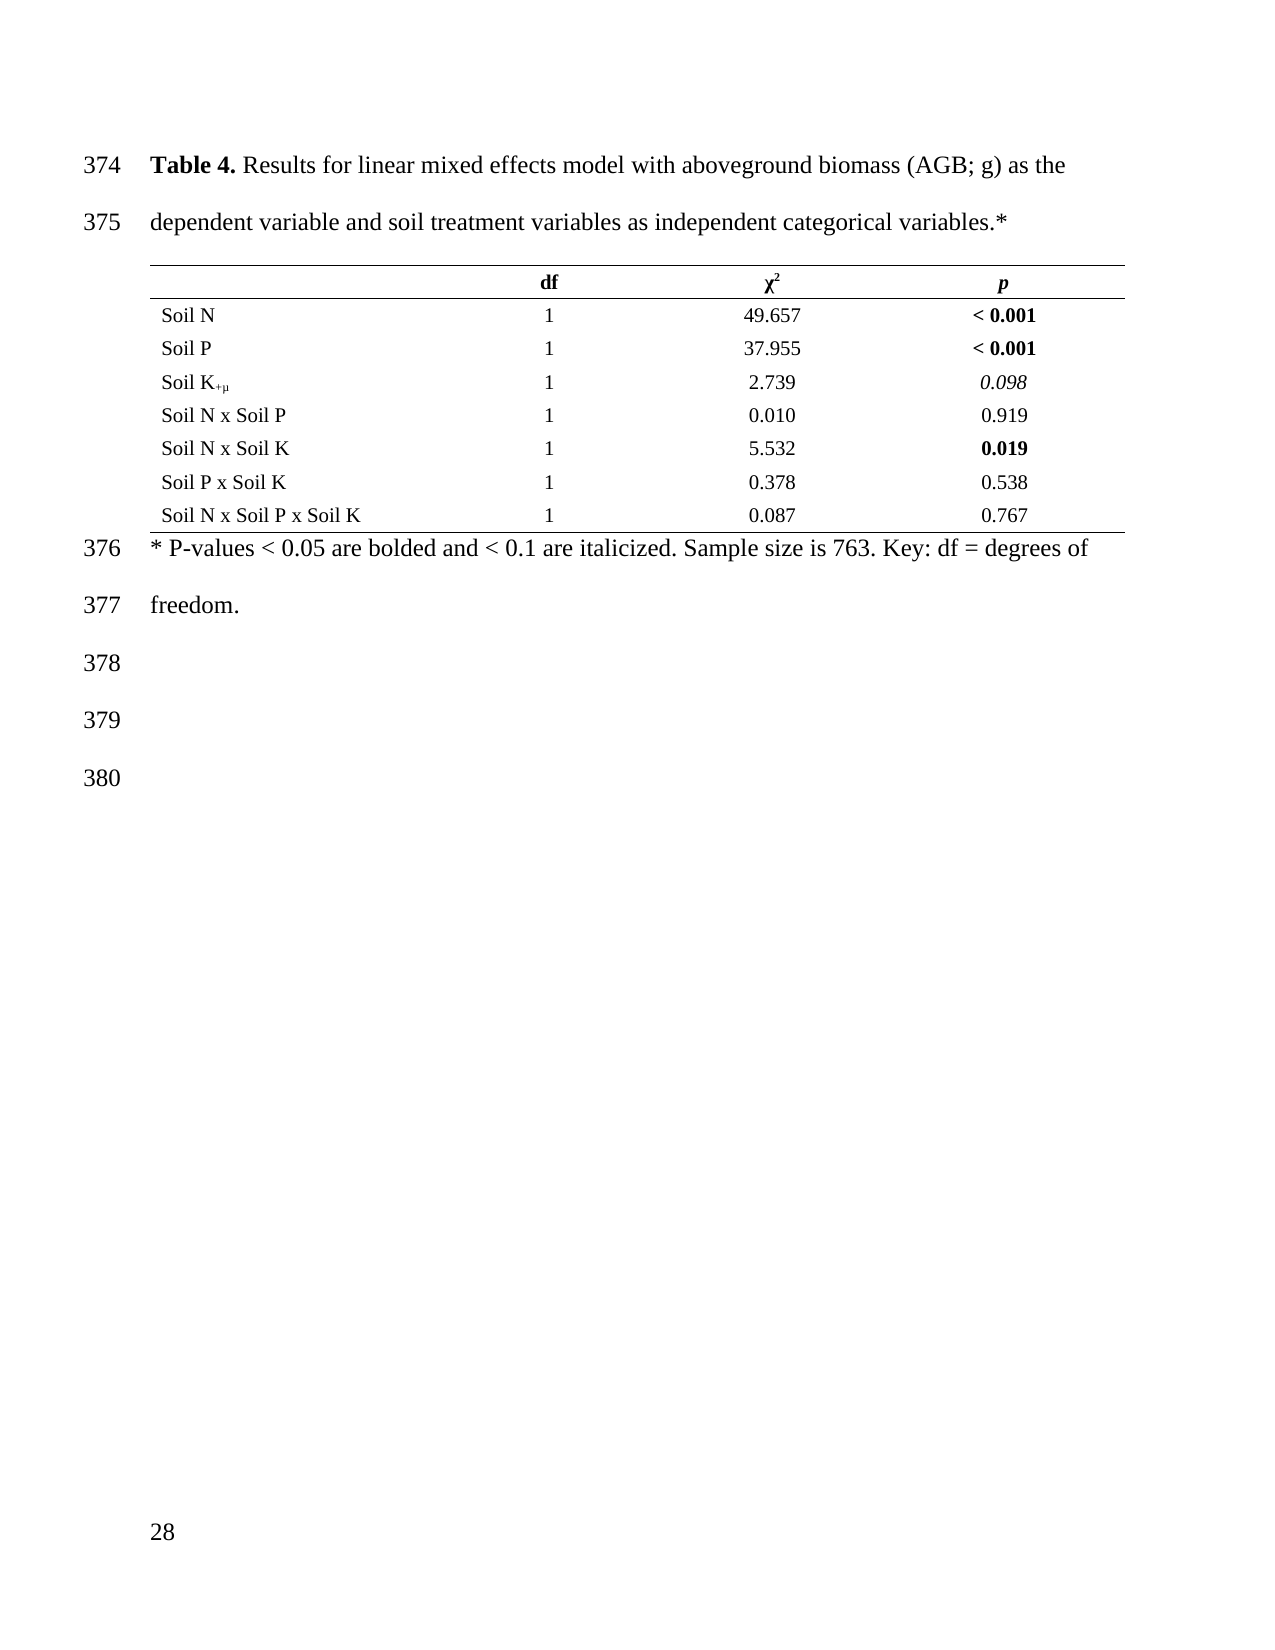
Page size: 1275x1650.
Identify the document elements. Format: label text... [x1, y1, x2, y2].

table_cell < 0.001 [884, 332, 1125, 365]
table_cell < 0.001 [884, 299, 1125, 332]
table_cell 0.010 [661, 398, 884, 432]
table_cell 0.019 [884, 432, 1125, 465]
table_cell Soil N [150, 299, 437, 332]
table_header df [438, 266, 661, 298]
table_cell 0.767 [884, 498, 1125, 532]
table_cell 0.087 [661, 498, 884, 532]
table_cell 49.657 [661, 299, 884, 332]
table_cell 0.378 [661, 465, 884, 498]
table_cell 0.919 [884, 398, 1125, 432]
table_cell 1 [438, 498, 661, 532]
table_header χ2 [661, 266, 884, 298]
table_cell 0.098 [884, 365, 1125, 398]
text Table 4. Results for linear mixed effects model with aboveground biomass (AGB; g) as the dependent variable and soil treatment variables as independent categorical variables.* [150, 150, 1125, 236]
table_cell Soil K+µ [150, 365, 437, 398]
table_cell 2.739 [661, 365, 884, 398]
table_cell 5.532 [661, 432, 884, 465]
table_cell 1 [438, 398, 661, 432]
table_cell Soil N x Soil P x Soil K [150, 498, 437, 532]
table_cell 0.538 [884, 465, 1125, 498]
table_cell 1 [438, 465, 661, 498]
text * P-values < 0.05 are bolded and < 0.1 are italicized. Sample size is 763. Key: df = degrees of freedom. [150, 533, 1125, 619]
table_header [150, 266, 437, 298]
table_cell 1 [438, 365, 661, 398]
table_header p [884, 266, 1125, 298]
table_cell 1 [438, 332, 661, 365]
table_cell Soil N x Soil P [150, 398, 437, 432]
table_cell 1 [438, 432, 661, 465]
table_cell 1 [438, 299, 661, 332]
table_cell Soil P [150, 332, 437, 365]
table_cell 37.955 [661, 332, 884, 365]
table_cell Soil N x Soil K [150, 432, 437, 465]
table_cell Soil P x Soil K [150, 465, 437, 498]
